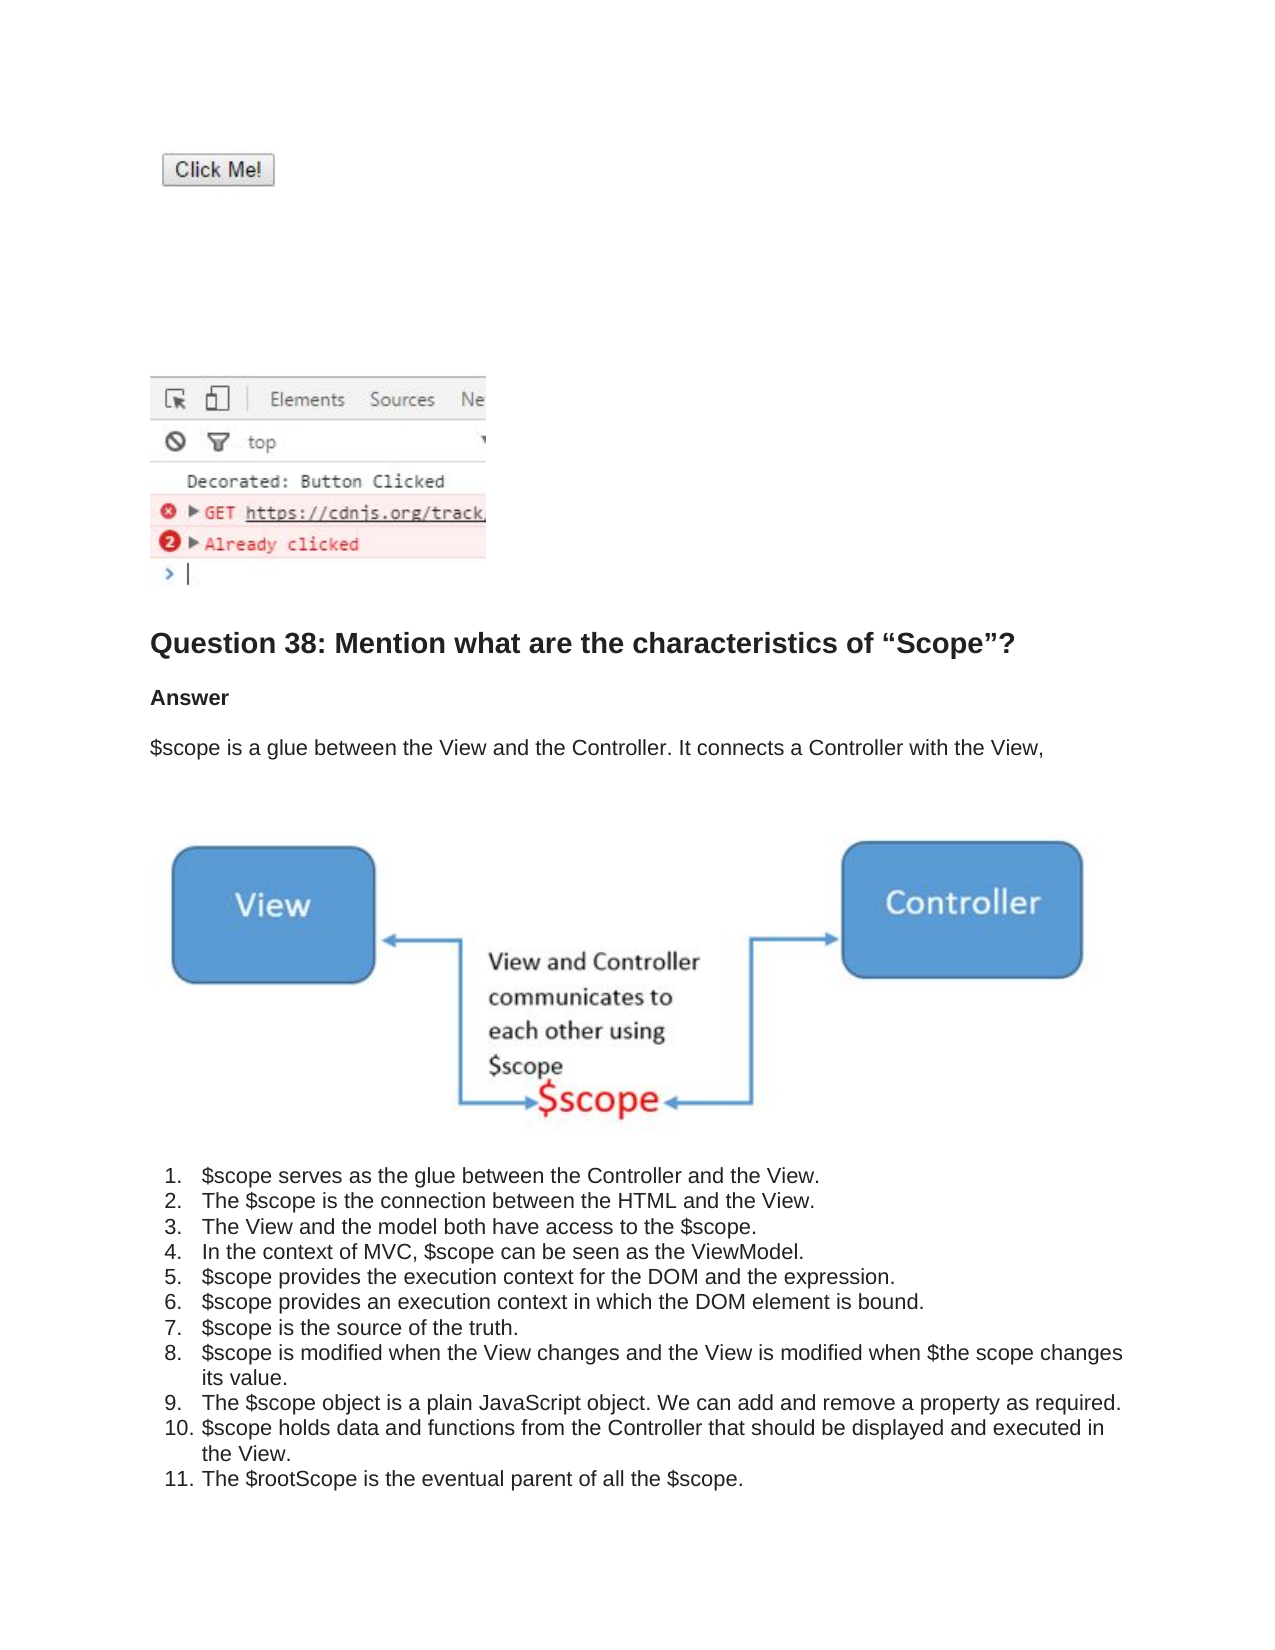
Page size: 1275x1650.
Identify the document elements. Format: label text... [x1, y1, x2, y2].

picture [150, 150, 486, 593]
list $scope is the source of the truth. [164, 1314, 1125, 1339]
list $scope provides an execution context in which the DOM element is bound. [164, 1289, 1125, 1314]
list The View and the model both have access to the $scope. [164, 1213, 1125, 1239]
list $scope is modified when the View changes and the View is modified when $the scope changes its value. [164, 1339, 1125, 1390]
list The $scope object is a plain JavaScript object. We can add and remove a property as required. [164, 1390, 1125, 1415]
list In the context of MVC, $scope can be seen as the ViewModel. [164, 1239, 1125, 1264]
list The $rootScope is the eventual parent of all the $scope. [164, 1466, 1125, 1491]
list The $scope is the connection between the HTML and the View. [164, 1188, 1125, 1213]
picture [150, 810, 1125, 1134]
list $scope serves as the glue between the Controller and the View. [164, 1163, 1125, 1188]
text The output of the code is as below, Question 38: Mention what are the characteristics of “Scope”? Answer $scope is a glue between the View and the Controller. It connects a Controller with the View, [150, 150, 1125, 810]
list $scope provides the execution context for the DOM and the expression. [164, 1264, 1125, 1289]
list $scope holds data and functions from the Controller that should be displayed and executed in the View. [164, 1415, 1125, 1466]
